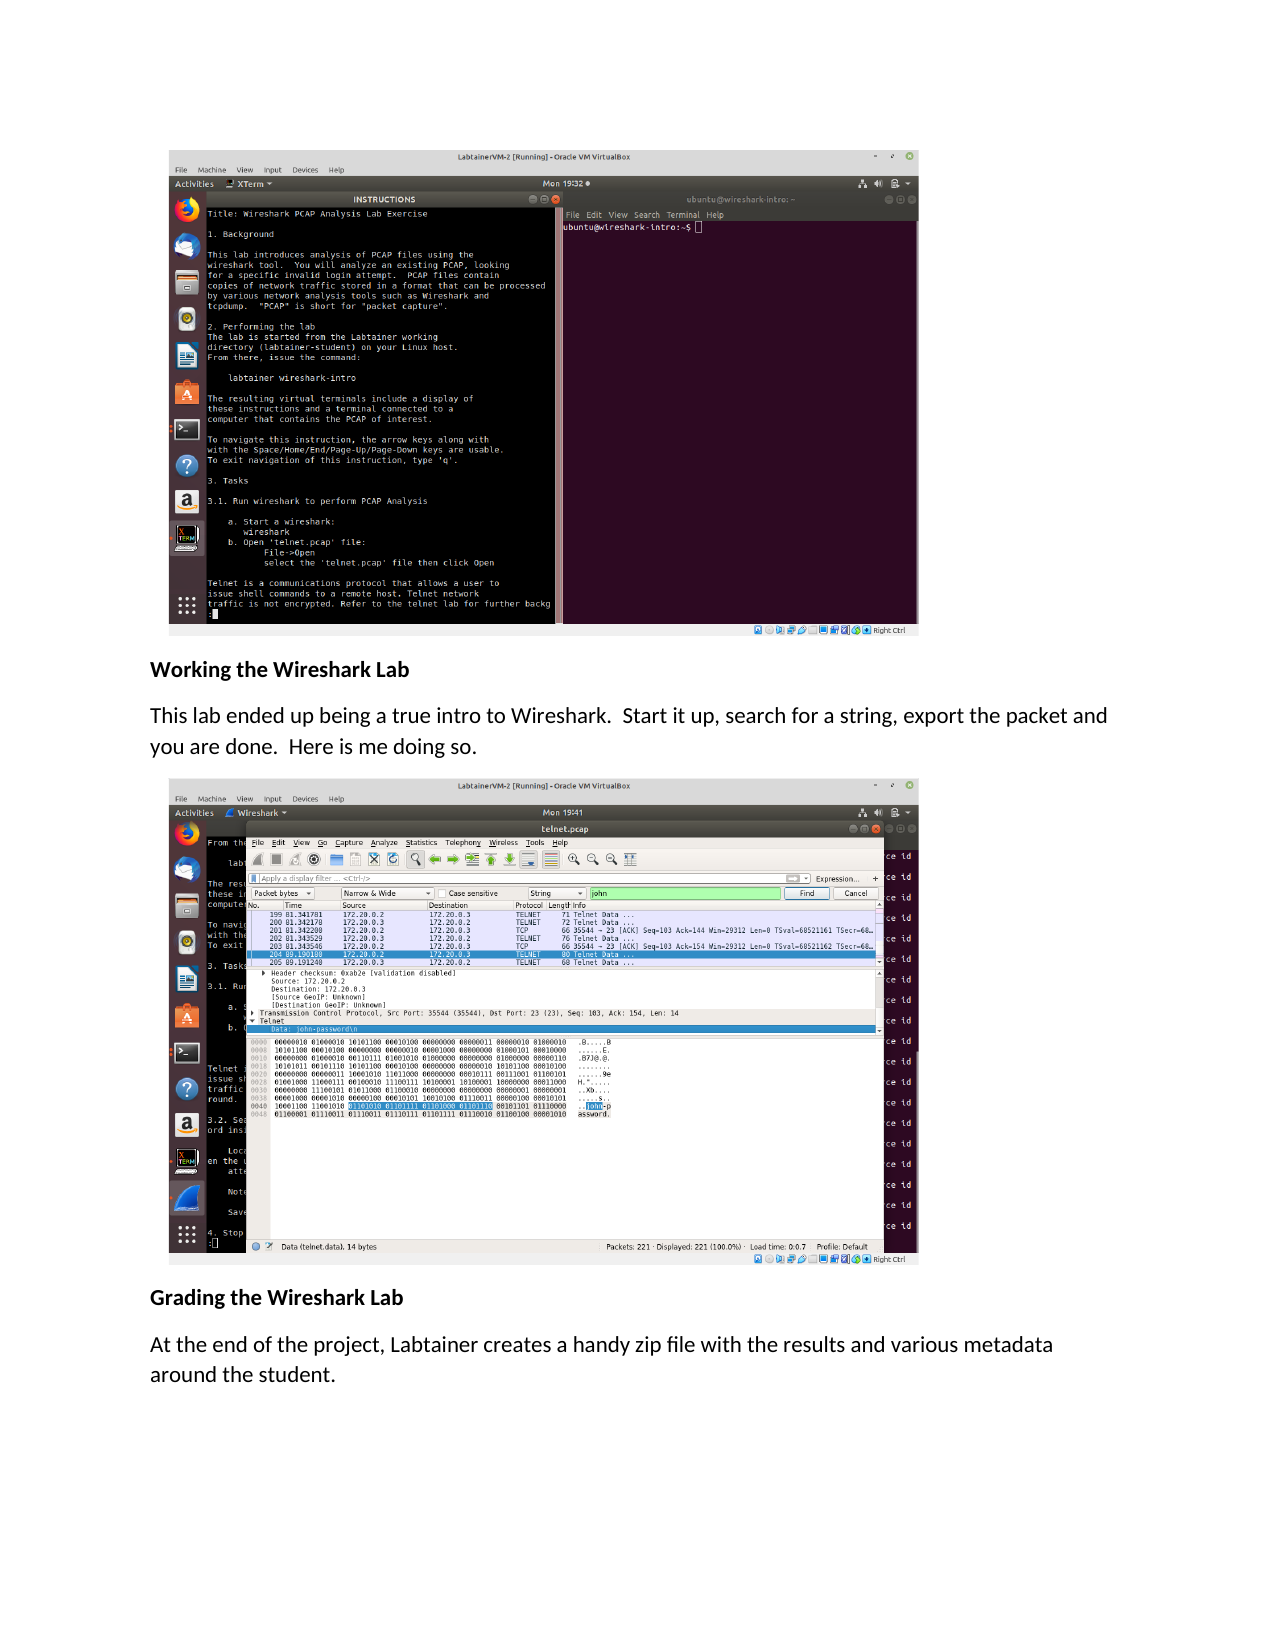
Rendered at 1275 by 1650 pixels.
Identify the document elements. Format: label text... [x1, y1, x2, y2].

text Grading the Wireshark Lab [150, 1283, 1125, 1312]
text Working the Wireshark Lab [150, 655, 1125, 683]
text At the end of the project, Labtainer creates a handy zip file with the results and various metadata around the student. [150, 1330, 1125, 1389]
text This lab ended up being a true intro to Wireshark. Start it up, search for a string, export the packet and you are done. Here is me doing so. [150, 702, 1125, 760]
